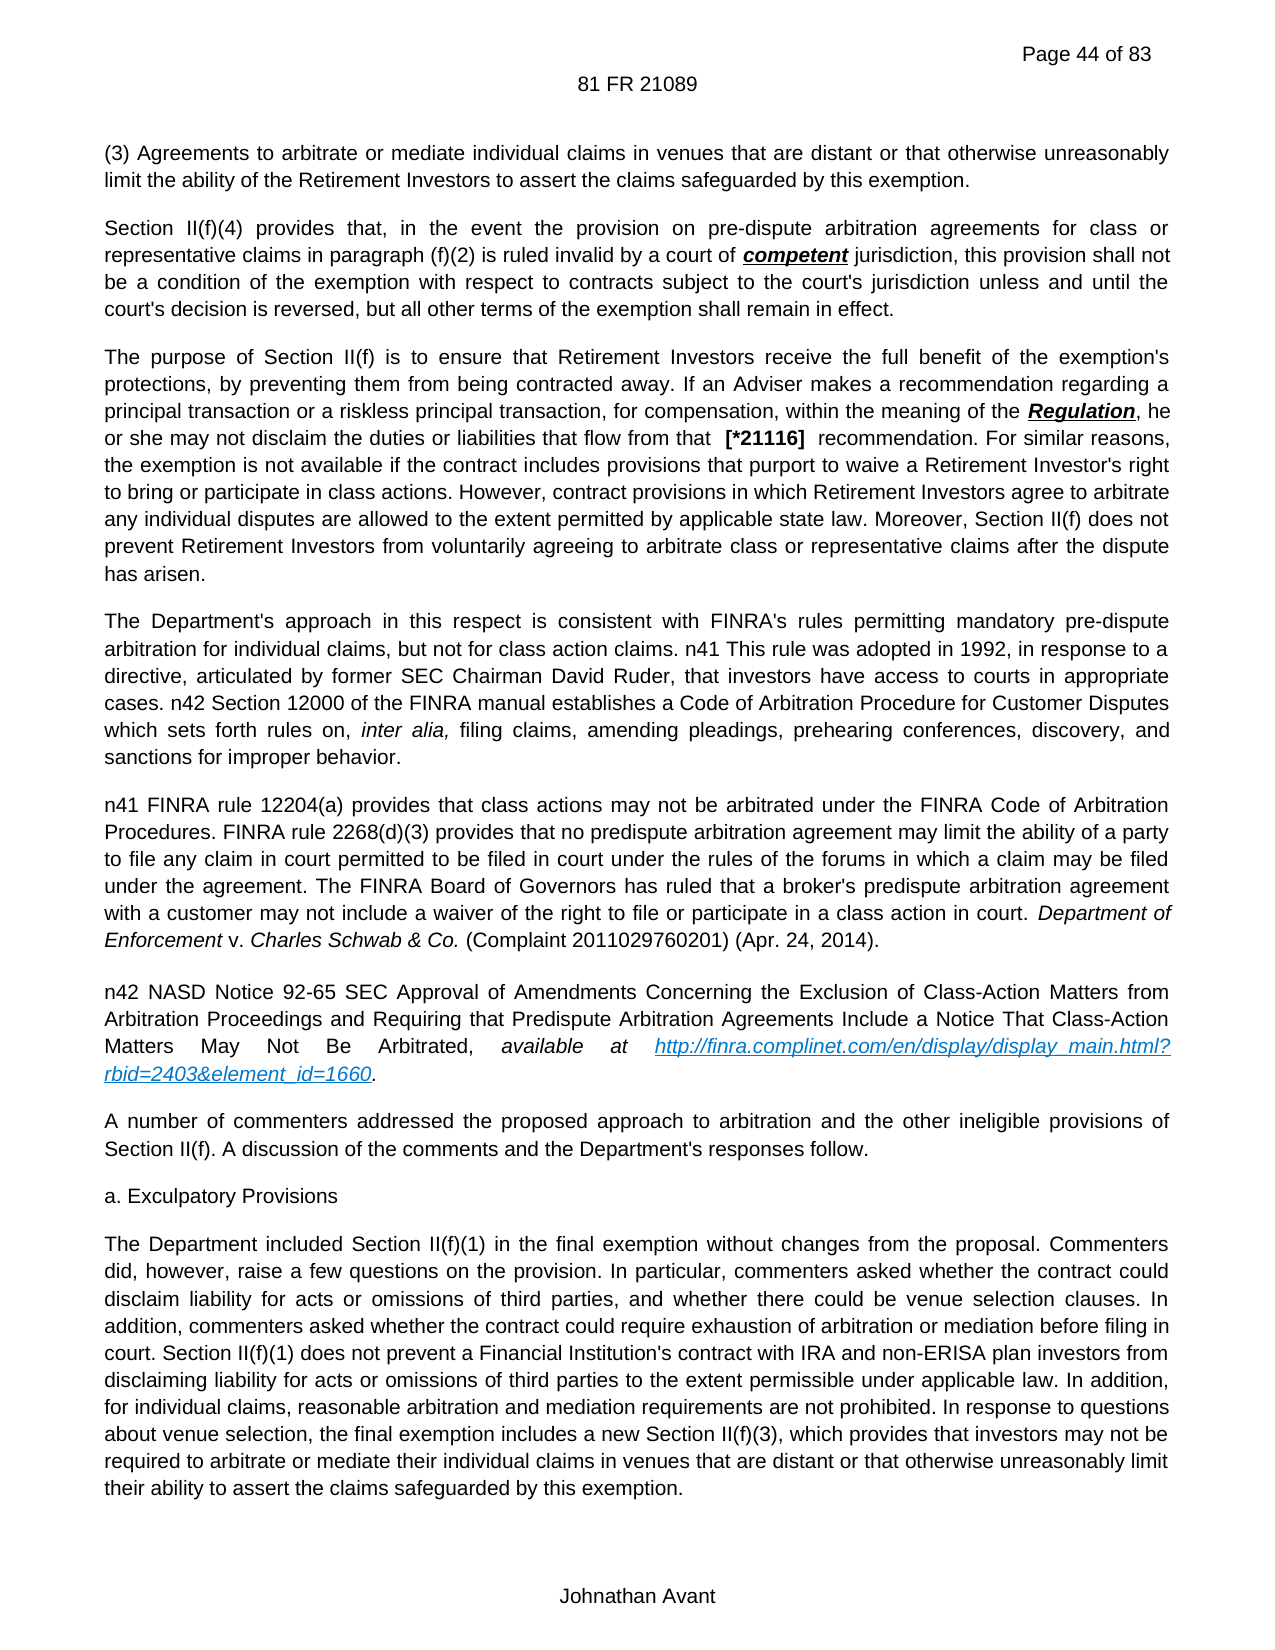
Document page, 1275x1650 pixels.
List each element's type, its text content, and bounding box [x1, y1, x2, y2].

text n41 FINRA rule 12204(a) provides that class actions may not be arbitrated under the FINRA Code of Arbitration Procedures. FINRA rule 2268(d)(3) provides that no predispute arbitration agreement may limit the ability of a party to file any claim in court permitted to be filed in court under the rules of the forums in which a claim may be filed under the agreement. The FINRA Board of Governors has ruled that a broker's predispute arbitration agreement with a customer may not include a waiver of the right to file or participate in a class action in court. Department of Enforcement v. Charles Schwab & Co. (Complaint 2011029760201) (Apr. 24, 2014). [104, 789, 1171, 952]
text Section II(f)(4) provides that, in the event the provision on pre-dispute arbitration agreements for class or representative claims in paragraph (f)(2) is ruled invalid by a court of competent jurisdiction, this provision shall not be a condition of the exemption with respect to contracts subject to the court's jurisdiction unless and until the court's decision is reversed, but all other terms of the exemption shall remain in effect. [104, 212, 1171, 321]
text (3) Agreements to arbitrate or mediate individual claims in venues that are distant or that otherwise unreasonably limit the ability of the Retirement Investors to assert the claims safeguarded by this exemption. [104, 137, 1171, 192]
text The purpose of Section II(f) is to ensure that Retirement Investors receive the full benefit of the exemption's protections, by preventing them from being contracted away. If an Adviser makes a recommendation regarding a principal transaction or a riskless principal transaction, for compensation, within the meaning of the Regulation, he or she may not disclaim the duties or liabilities that flow from that [*21116] recommendation. For similar reasons, the exemption is not available if the contract includes provisions that purport to waive a Retirement Investor's right to bring or participate in class actions. However, contract provisions in which Retirement Investors agree to arbitrate any individual disputes are allowed to the extent permitted by applicable state law. Moreover, Section II(f) does not prevent Retirement Investors from voluntarily agreeing to arbitrate class or representative claims after the dispute has arisen. [104, 342, 1171, 585]
text a. Exculpatory Provisions [104, 1181, 1171, 1208]
text The Department included Section II(f)(1) in the final exemption without changes from the proposal. Commenters did, however, raise a few questions on the provision. In particular, commenters asked whether the contract could disclaim liability for acts or omissions of third parties, and whether there could be venue selection clauses. In addition, commenters asked whether the contract could require exhaustion of arbitration or mediation before filing in court. Section II(f)(1) does not prevent a Financial Institution's contract with IRA and non-ERISA plan investors from disclaiming liability for acts or omissions of third parties to the extent permissible under applicable law. In addition, for individual claims, reasonable arbitration and mediation requirements are not prohibited. In response to questions about venue selection, the final exemption includes a new Section II(f)(3), which provides that investors may not be required to arbitrate or mediate their individual claims in venues that are distant or that otherwise unreasonably limit their ability to assert the claims safeguarded by this exemption. [104, 1229, 1171, 1500]
text A number of commenters addressed the proposed approach to arbitration and the other ineligible provisions of Section II(f). A discussion of the comments and the Department's responses follow. [104, 1106, 1171, 1160]
text The Department's approach in this respect is consistent with FINRA's rules permitting mandatory pre-dispute arbitration for individual claims, but not for class action claims. n41 This rule was adopted in 1992, in response to a directive, articulated by former SEC Chairman David Ruder, that investors have access to courts in appropriate cases. n42 Section 12000 of the FINRA manual establishes a Code of Arbitration Procedure for Customer Disputes which sets forth rules on, inter alia, filing claims, amending pleadings, prehearing conferences, discovery, and sanctions for improper behavior. [104, 606, 1171, 769]
text n42 NASD Notice 92-65 SEC Approval of Amendments Concerning the Exclusion of Class-Action Matters from Arbitration Proceedings and Requiring that Predispute Arbitration Agreements Include a Notice That Class-Action Matters May Not Be Arbitrated, available at http://finra.complinet.com/en/display/display_main.html?rbid=2403&element_id=1660. [104, 977, 1171, 1085]
